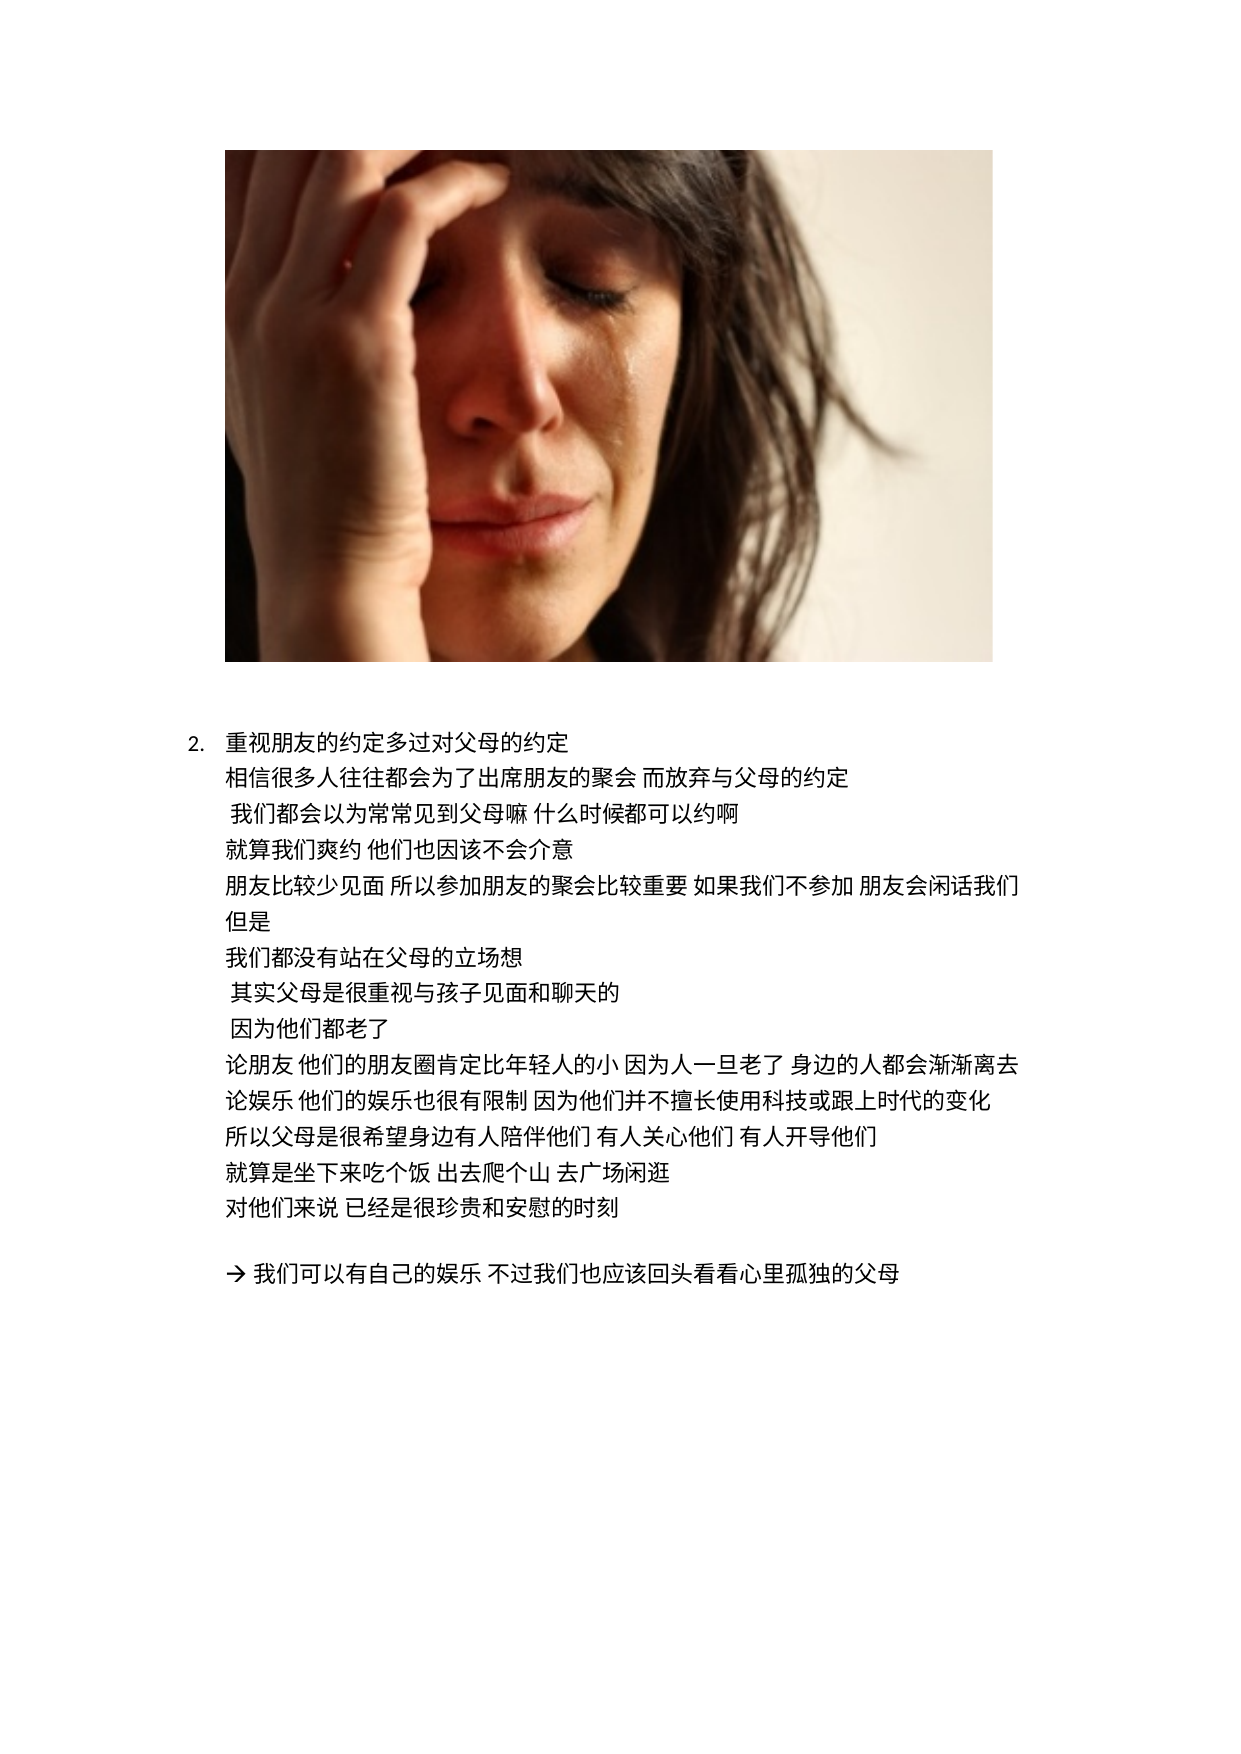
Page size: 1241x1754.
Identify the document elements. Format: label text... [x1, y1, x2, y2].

list 所以父母是很希望身边有人陪伴他们 有人关心他们 有人开导他们 [225, 1119, 1090, 1152]
list 其实父母是很重视与孩子见面和聊天的 [225, 975, 1090, 1008]
list 相信很多人往往都会为了出席朋友的聚会 而放弃与父母的约定 [225, 760, 1090, 793]
list 论娱乐 他们的娱乐也很有限制 因为他们并不擅长使用科技或跟上时代的变化 [225, 1083, 1090, 1116]
list 对他们来说 已经是很珍贵和安慰的时刻 [225, 1190, 1090, 1223]
list 论朋友 他们的朋友圈肯定比年轻人的小 因为人一旦老了 身边的人都会渐渐离去 [225, 1047, 1090, 1080]
list 就算我们爽约 他们也因该不会介意 [225, 832, 1090, 865]
list 我们都没有站在父母的立场想 [225, 939, 1090, 973]
list 但是 [225, 904, 1090, 937]
list 重视朋友的约定多过对父母的约定 [187, 724, 1090, 758]
list 就算是坐下来吃个饭 出去爬个山 去广场闲逛 [225, 1154, 1090, 1188]
picture [225, 150, 993, 662]
list 朋友比较少见面 所以参加朋友的聚会比较重要 如果我们不参加 朋友会闲话我们 [225, 868, 1090, 901]
list 我们可以有自己的娱乐 不过我们也应该回头看看心里孤独的父母 [225, 1256, 1090, 1289]
list 我们都会以为常常见到父母嘛 什么时候都可以约啊 [225, 796, 1090, 829]
list 因为他们都老了 [225, 1011, 1090, 1044]
